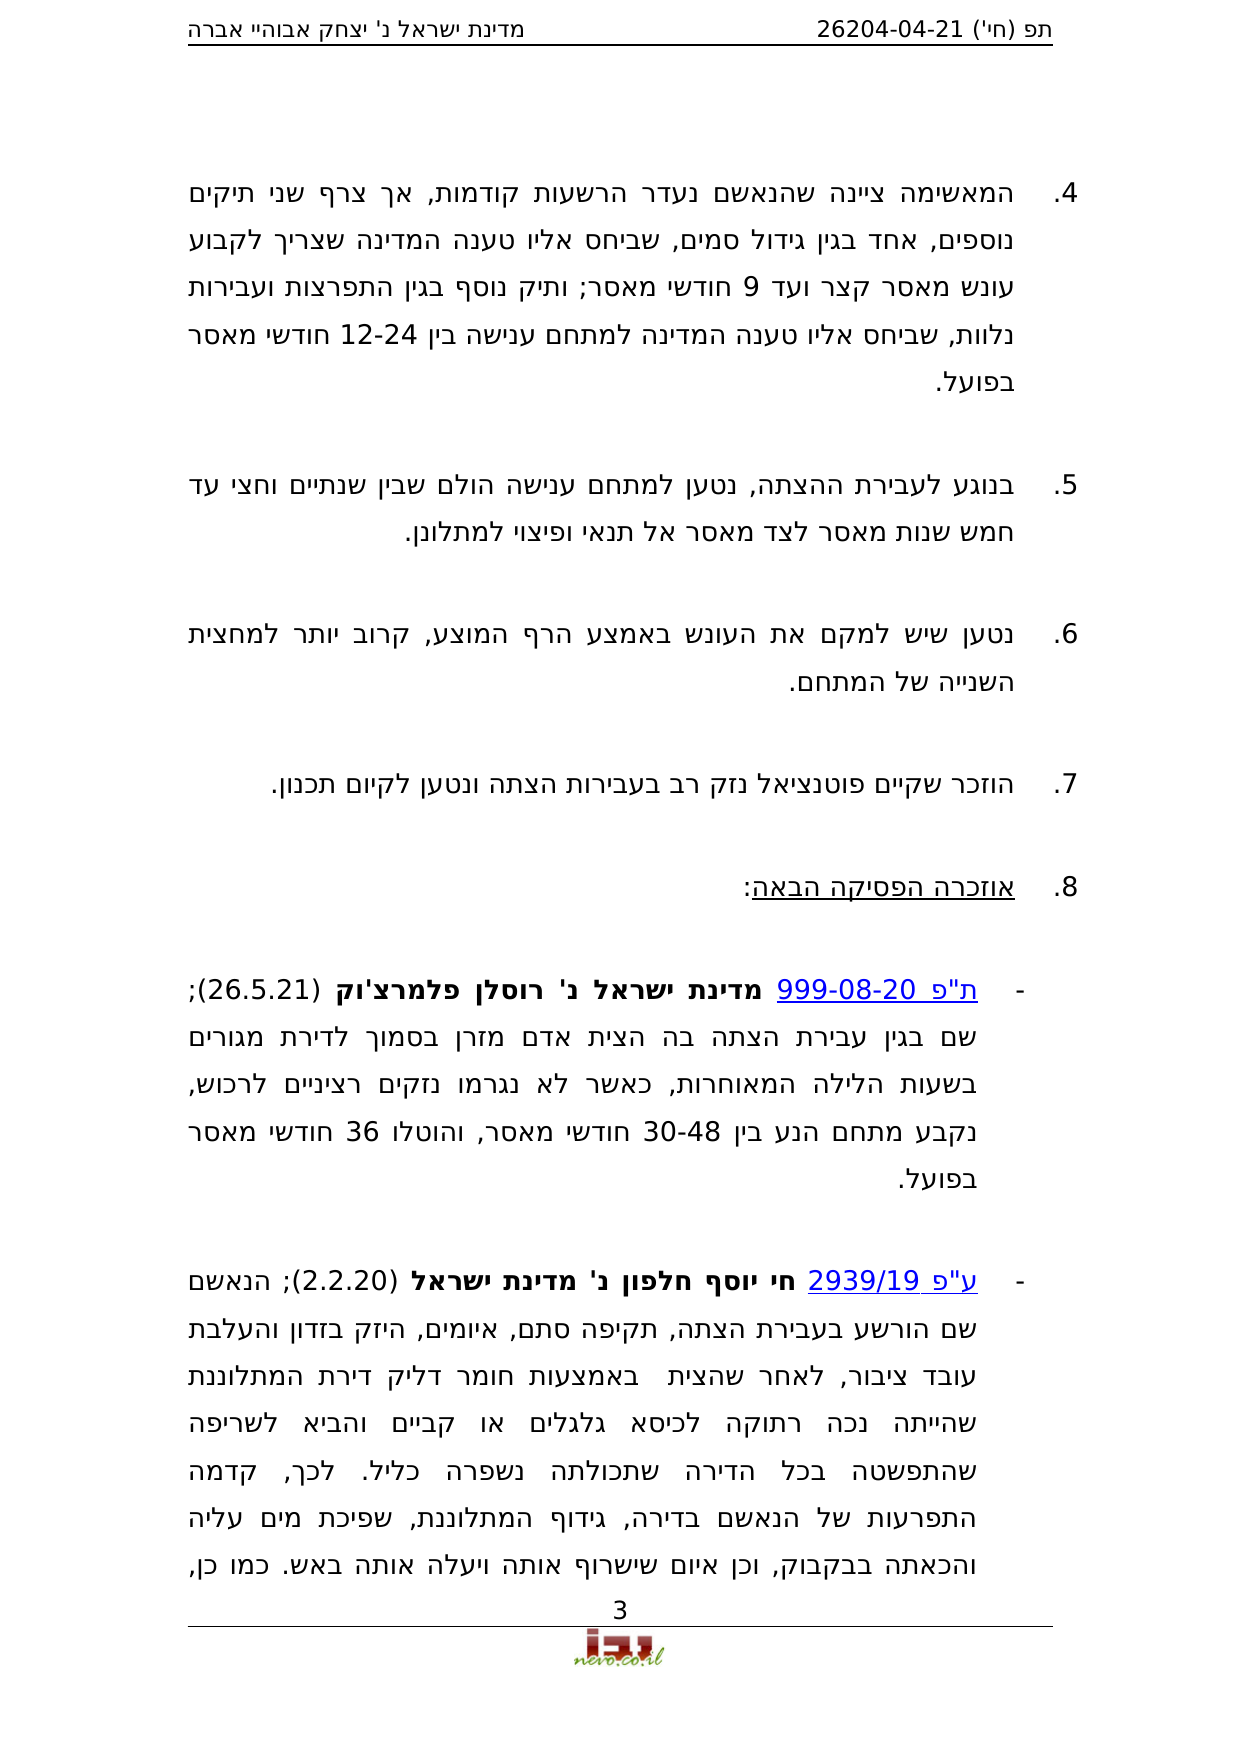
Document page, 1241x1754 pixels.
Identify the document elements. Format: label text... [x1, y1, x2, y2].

list ת"פ 999-08-20 מדינת ישראל נ' רוסלן פלמרצ'וק (26.5.21); שם בגין עבירת הצתה בה הצית אדם מזרן בסמוך לדירת מגורים בשעות הלילה המאוחרות, כאשר לא נגרמו נזקים רציניים לרכוש, נקבע מתחם הנע בין 30-48 חודשי מאסר, והוטלו 36 חודשי מאסר בפועל. [187, 974, 1015, 1195]
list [187, 1266, 1015, 1581]
picture [574, 1628, 666, 1667]
list אוזכרה הפסיקה הבאה: [187, 871, 1053, 903]
list המאשימה ציינה שהנאשם נעדר הרשעות קודמות, אך צרף שני תיקים נוספים, אחד בגין גידול סמים, שביחס אליו טענה המדינה שצריך לקבוע עונש מאסר קצר ועד 9 חודשי מאסר; ותיק נוסף בגין התפרצות ועבירות נלוות, שביחס אליו טענה המדינה למתחם ענישה בין 12-24 חודשי מאסר בפועל. [187, 177, 1053, 398]
list הוזכר שקיים פוטנציאל נזק רב בעבירות הצתה ונטען לקיום תכנון. [187, 769, 1053, 800]
list נטען שיש למקם את העונש באמצע הרף המוצע, קרוב יותר למחצית השנייה של המתחם. [187, 619, 1053, 698]
list בנוגע לעבירת ההצתה, נטען למתחם ענישה הולם שבין שנתיים וחצי עד חמש שנות מאסר לצד מאסר אל תנאי ופיצוי למתלונן. [187, 469, 1053, 548]
